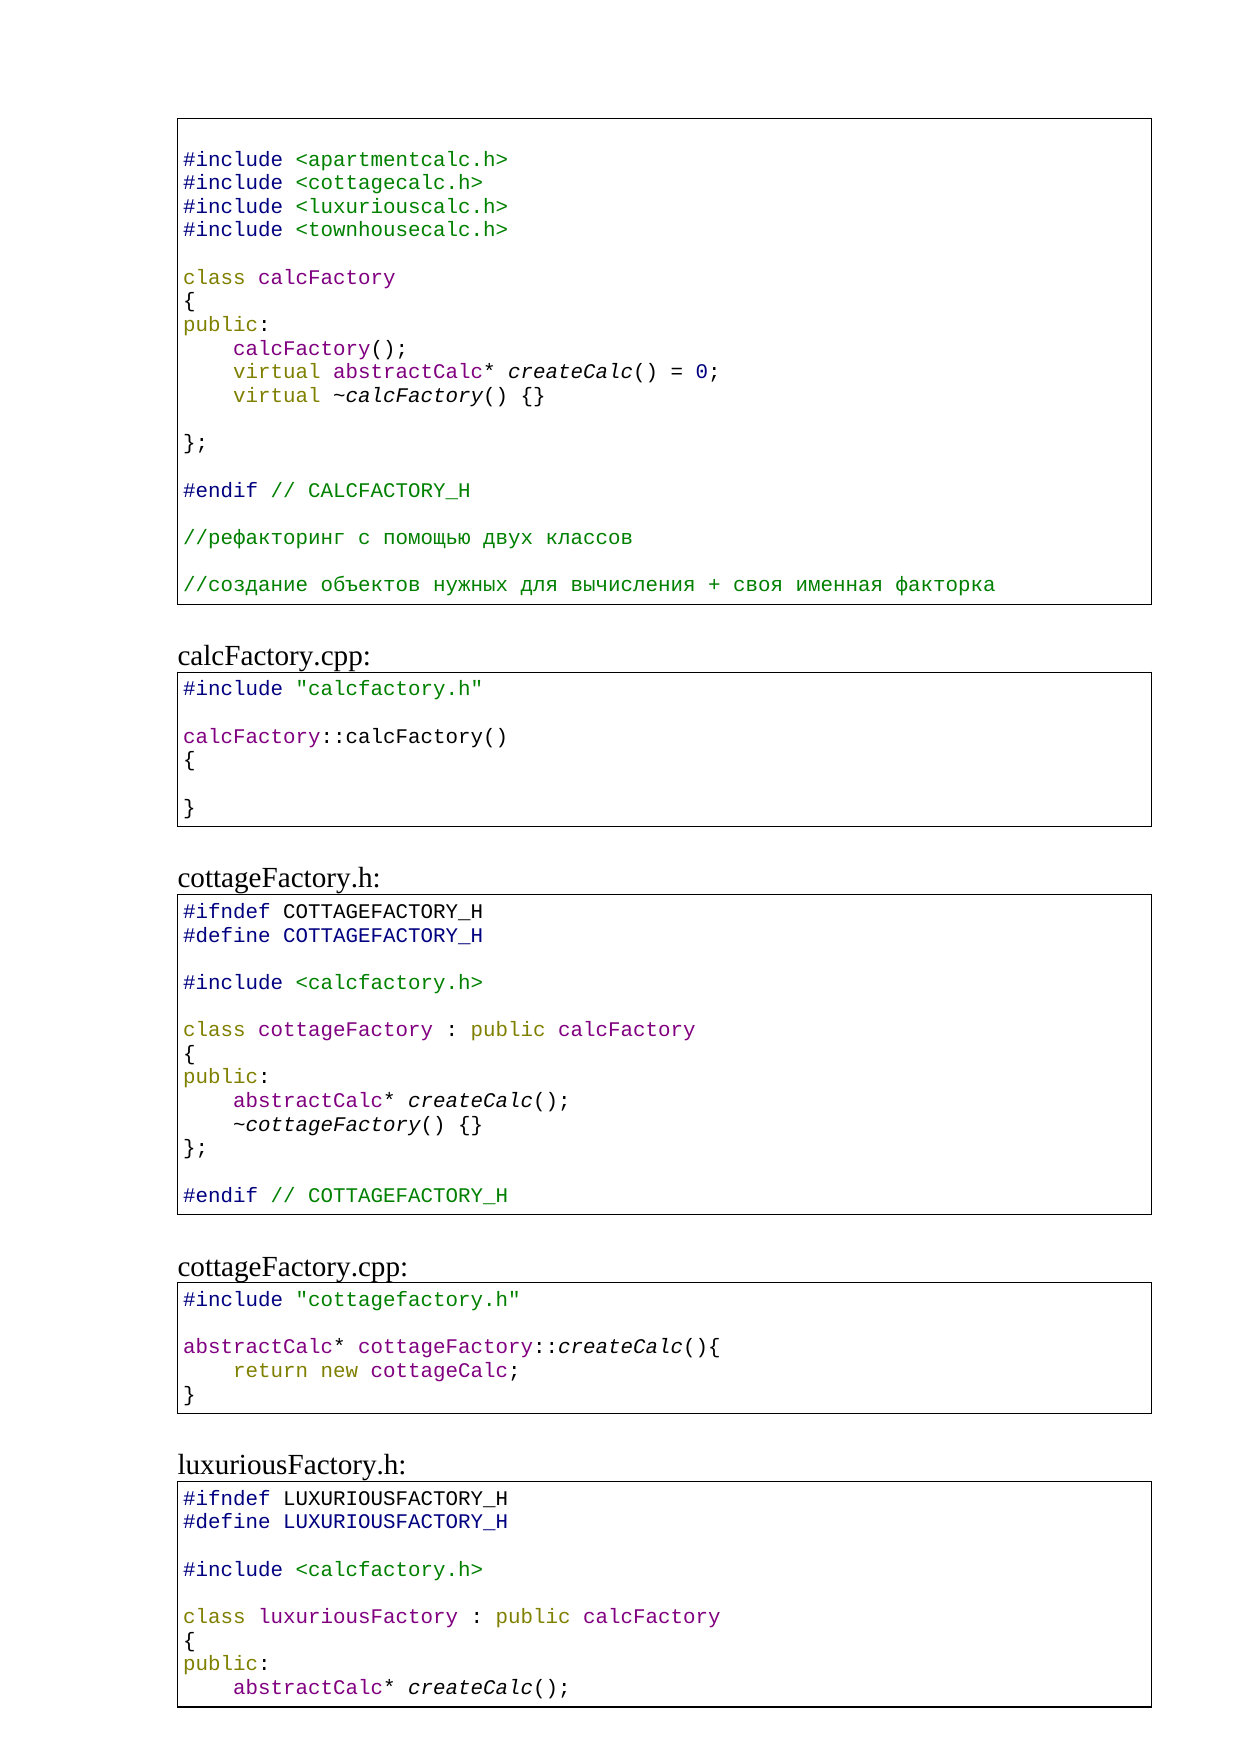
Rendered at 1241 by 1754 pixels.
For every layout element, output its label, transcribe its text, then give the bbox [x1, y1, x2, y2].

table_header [178, 1482, 1151, 1706]
table_header #include "cottagefactory.h" abstractCalc* cottageFactory::createCalc(){ return new cottageCalc; } [178, 1283, 1151, 1413]
table_header #include "calcfactory.h" calcFactory::calcFactory() { } [178, 673, 1151, 826]
text luxuriousFactory.h: [177, 1447, 1152, 1481]
text cottageFactory.cpp: [177, 1249, 1152, 1282]
table_header #ifndef COTTAGEFACTORY_H #define COTTAGEFACTORY_H #include <calcfactory.h> class cottageFactory : public calcFactory { public: abstractCalc* createCalc(); ~cottageFactory() {} }; #endif // COTTAGEFACTORY_H [178, 895, 1151, 1214]
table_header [178, 119, 1151, 603]
text calcFactory.cpp: [177, 638, 1152, 672]
text cottageFactory.h: [177, 861, 1152, 894]
